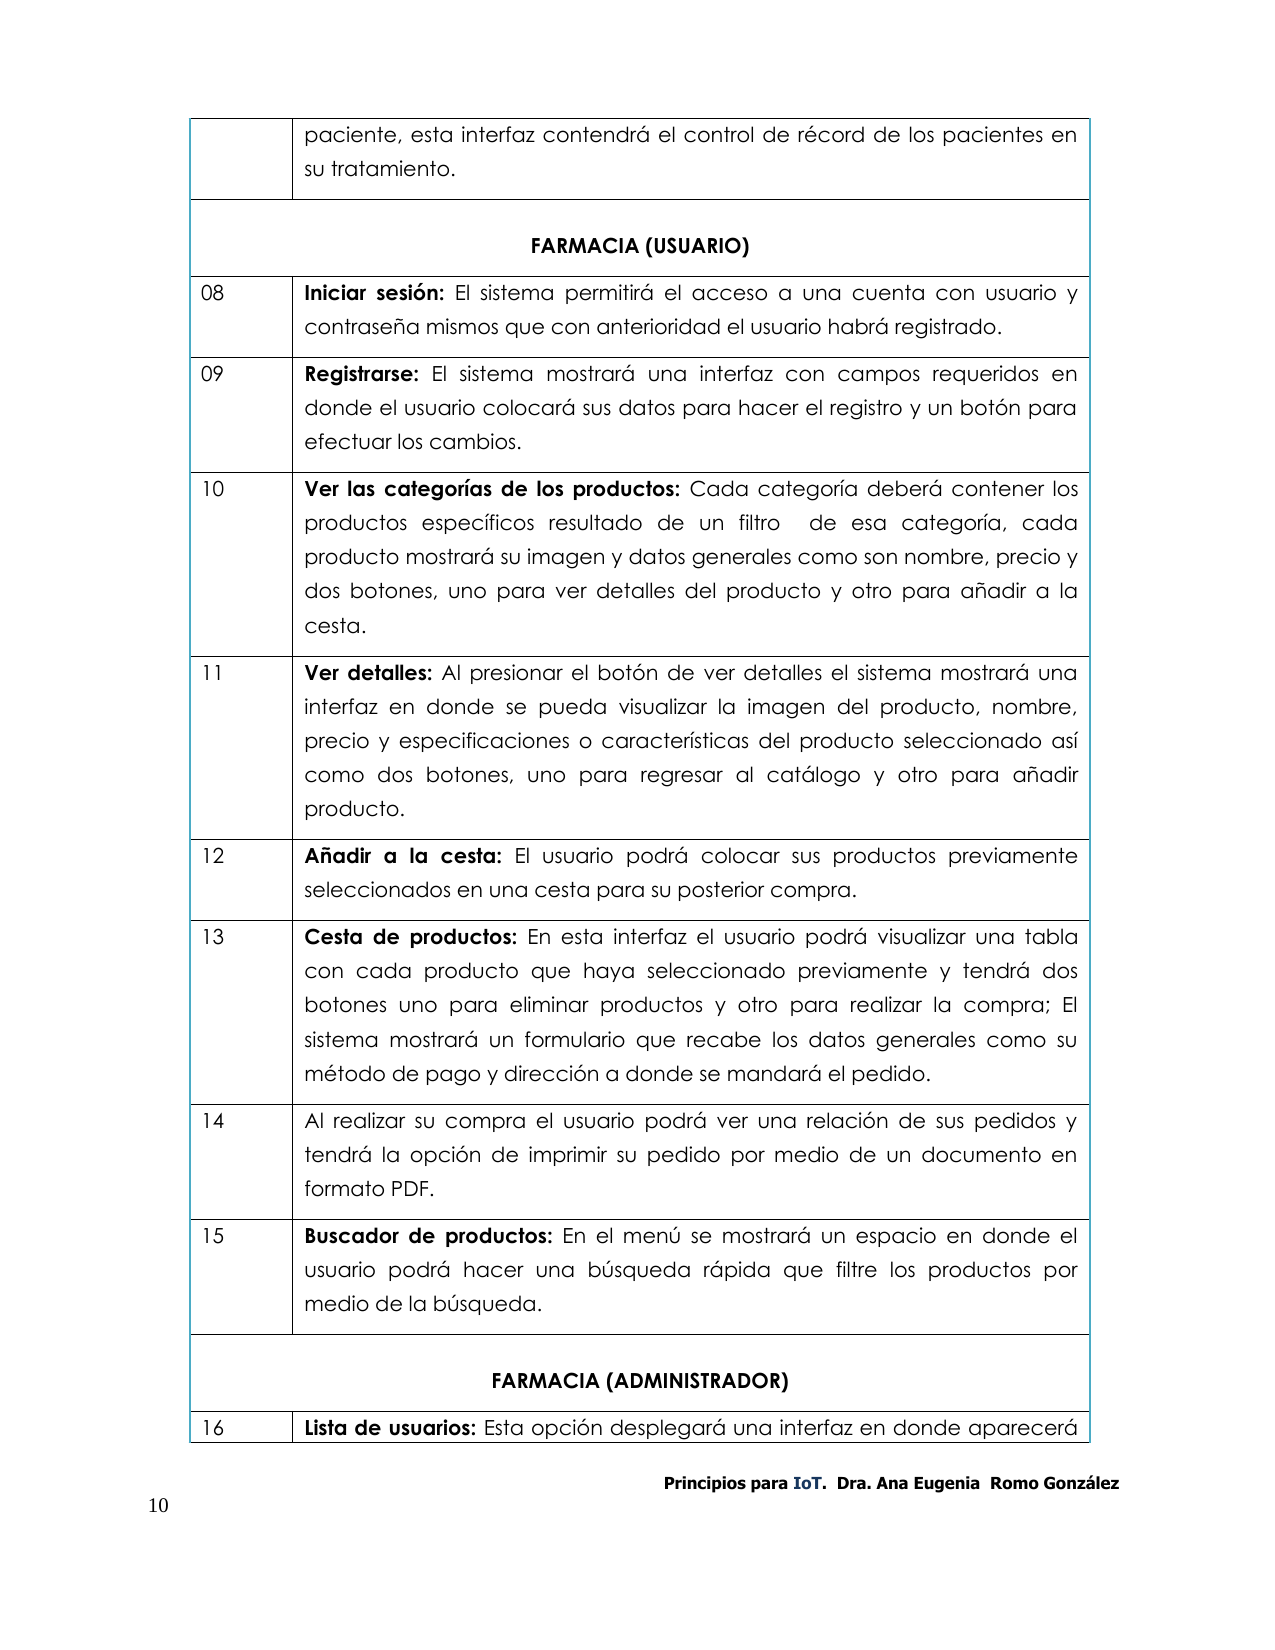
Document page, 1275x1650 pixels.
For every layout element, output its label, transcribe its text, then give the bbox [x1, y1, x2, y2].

table_cell Iniciar sesión: El sistema permitirá el acceso a una cuenta con usuario y contraseña mismos que con anterioridad el usuario habrá registrado. [293, 277, 1089, 357]
table_cell Añadir a la cesta: El usuario podrá colocar sus productos previamente seleccionados en una cesta para su posterior compra. [293, 840, 1089, 920]
table_cell FARMACIA (USUARIO) [191, 200, 1089, 276]
table_cell 09 [191, 358, 292, 472]
table_cell 12 [191, 840, 292, 920]
table_cell 13 [191, 921, 292, 1104]
table_cell Registrarse: El sistema mostrará una interfaz con campos requeridos en donde el usuario colocará sus datos para hacer el registro y un botón para efectuar los cambios. [293, 358, 1089, 472]
table_cell 10 [191, 473, 292, 656]
table_cell 15 [191, 1220, 292, 1334]
table_cell FARMACIA (ADMINISTRADOR) [191, 1335, 1089, 1411]
table_cell Ver las categorías de los productos: Cada categoría deberá contener los productos específicos resultado de un filtro de esa categoría, cada producto mostrará su imagen y datos generales como son nombre, precio y dos botones, uno para ver detalles del producto y otro para añadir a la cesta. [293, 473, 1089, 656]
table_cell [293, 119, 1089, 199]
table_cell 16 [191, 1412, 292, 1442]
table_cell 11 [191, 657, 292, 839]
table_cell Cesta de productos: En esta interfaz el usuario podrá visualizar una tabla con cada producto que haya seleccionado previamente y tendrá dos botones uno para eliminar productos y otro para realizar la compra; El sistema mostrará un formulario que recabe los datos generales como su método de pago y dirección a donde se mandará el pedido. [293, 921, 1089, 1104]
table_cell 07 [191, 119, 292, 199]
table_cell Al realizar su compra el usuario podrá ver una relación de sus pedidos y tendrá la opción de imprimir su pedido por medio de un documento en formato PDF. [293, 1105, 1089, 1219]
table_cell Ver detalles: Al presionar el botón de ver detalles el sistema mostrará una interfaz en donde se pueda visualizar la imagen del producto, nombre, precio y especificaciones o características del producto seleccionado así como dos botones, uno para regresar al catálogo y otro para añadir producto. [293, 657, 1089, 839]
table_cell Buscador de productos: En el menú se mostrará un espacio en donde el usuario podrá hacer una búsqueda rápida que filtre los productos por medio de la búsqueda. [293, 1220, 1089, 1334]
table_cell 14 [191, 1105, 292, 1219]
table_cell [293, 1412, 1089, 1442]
table_cell 08 [191, 277, 292, 357]
